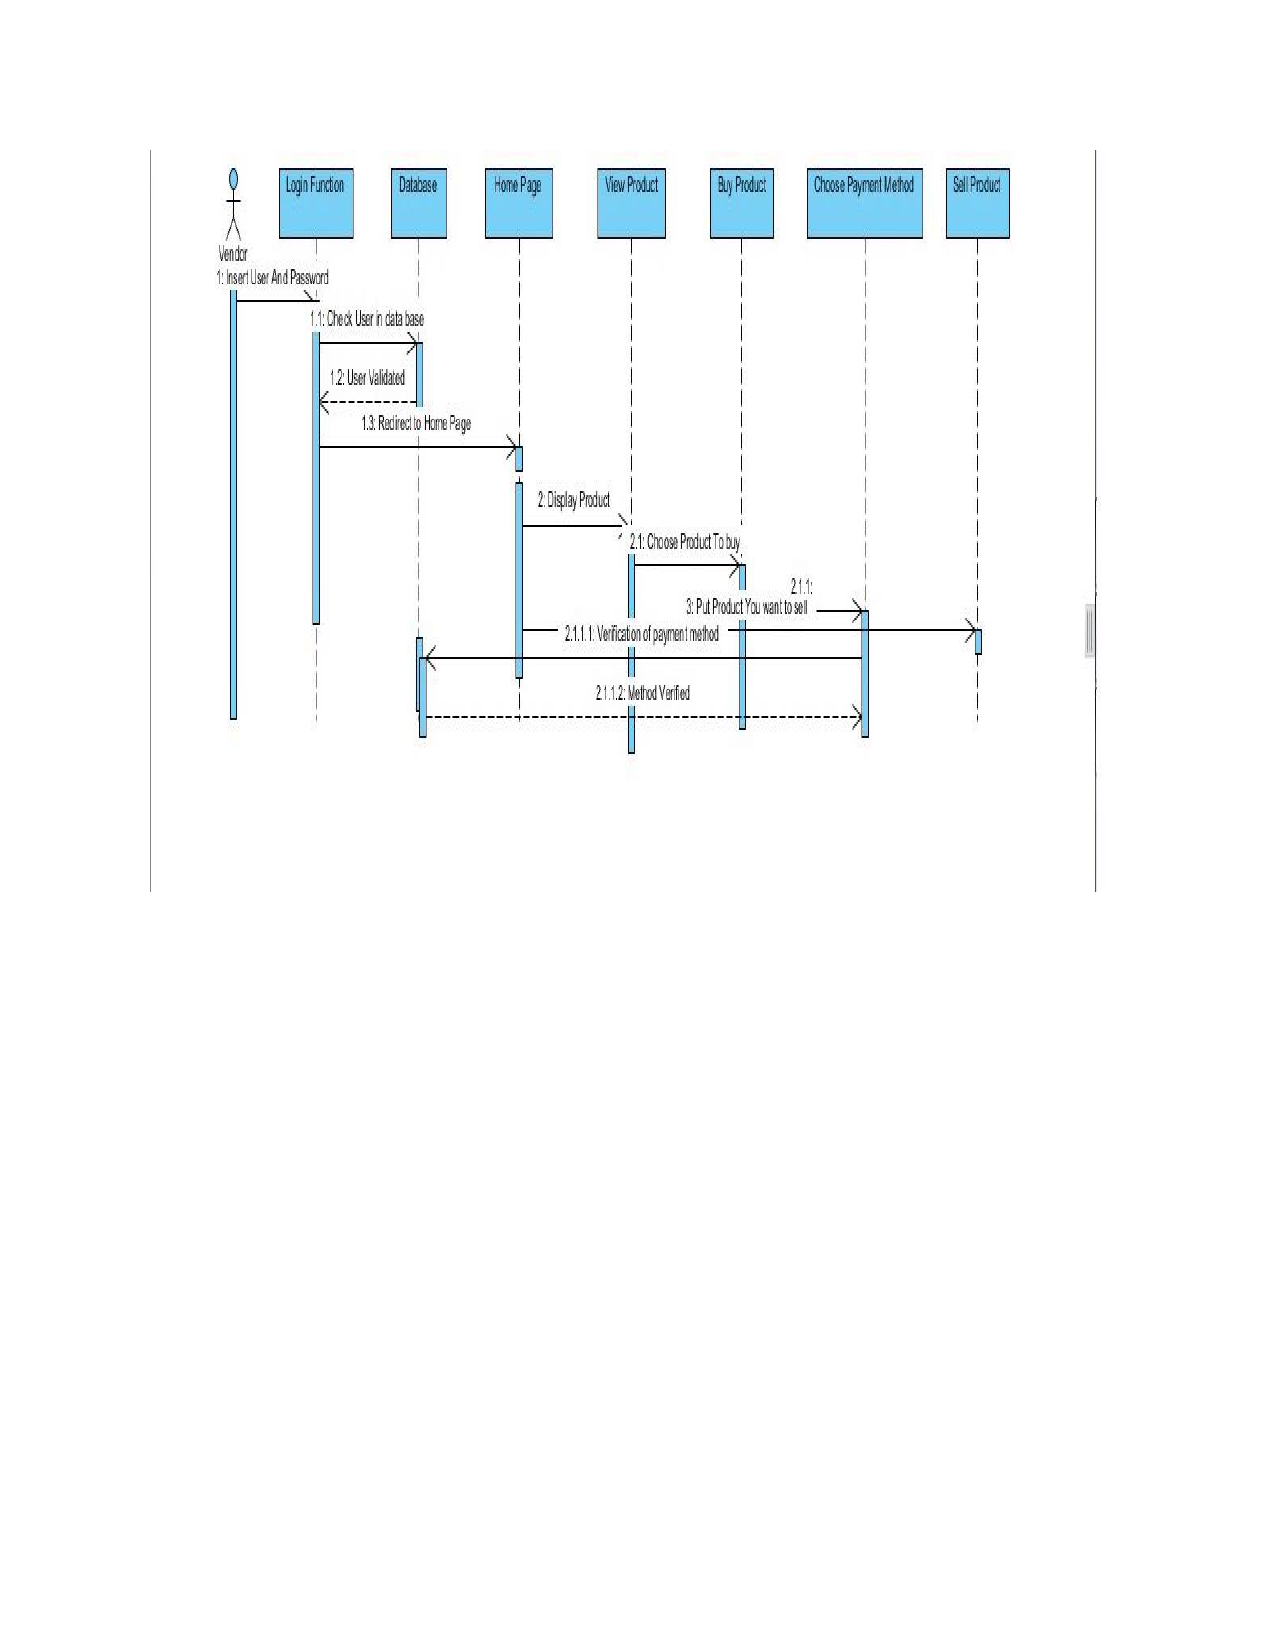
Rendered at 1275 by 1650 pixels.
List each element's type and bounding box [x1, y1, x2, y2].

picture [150, 150, 1125, 892]
